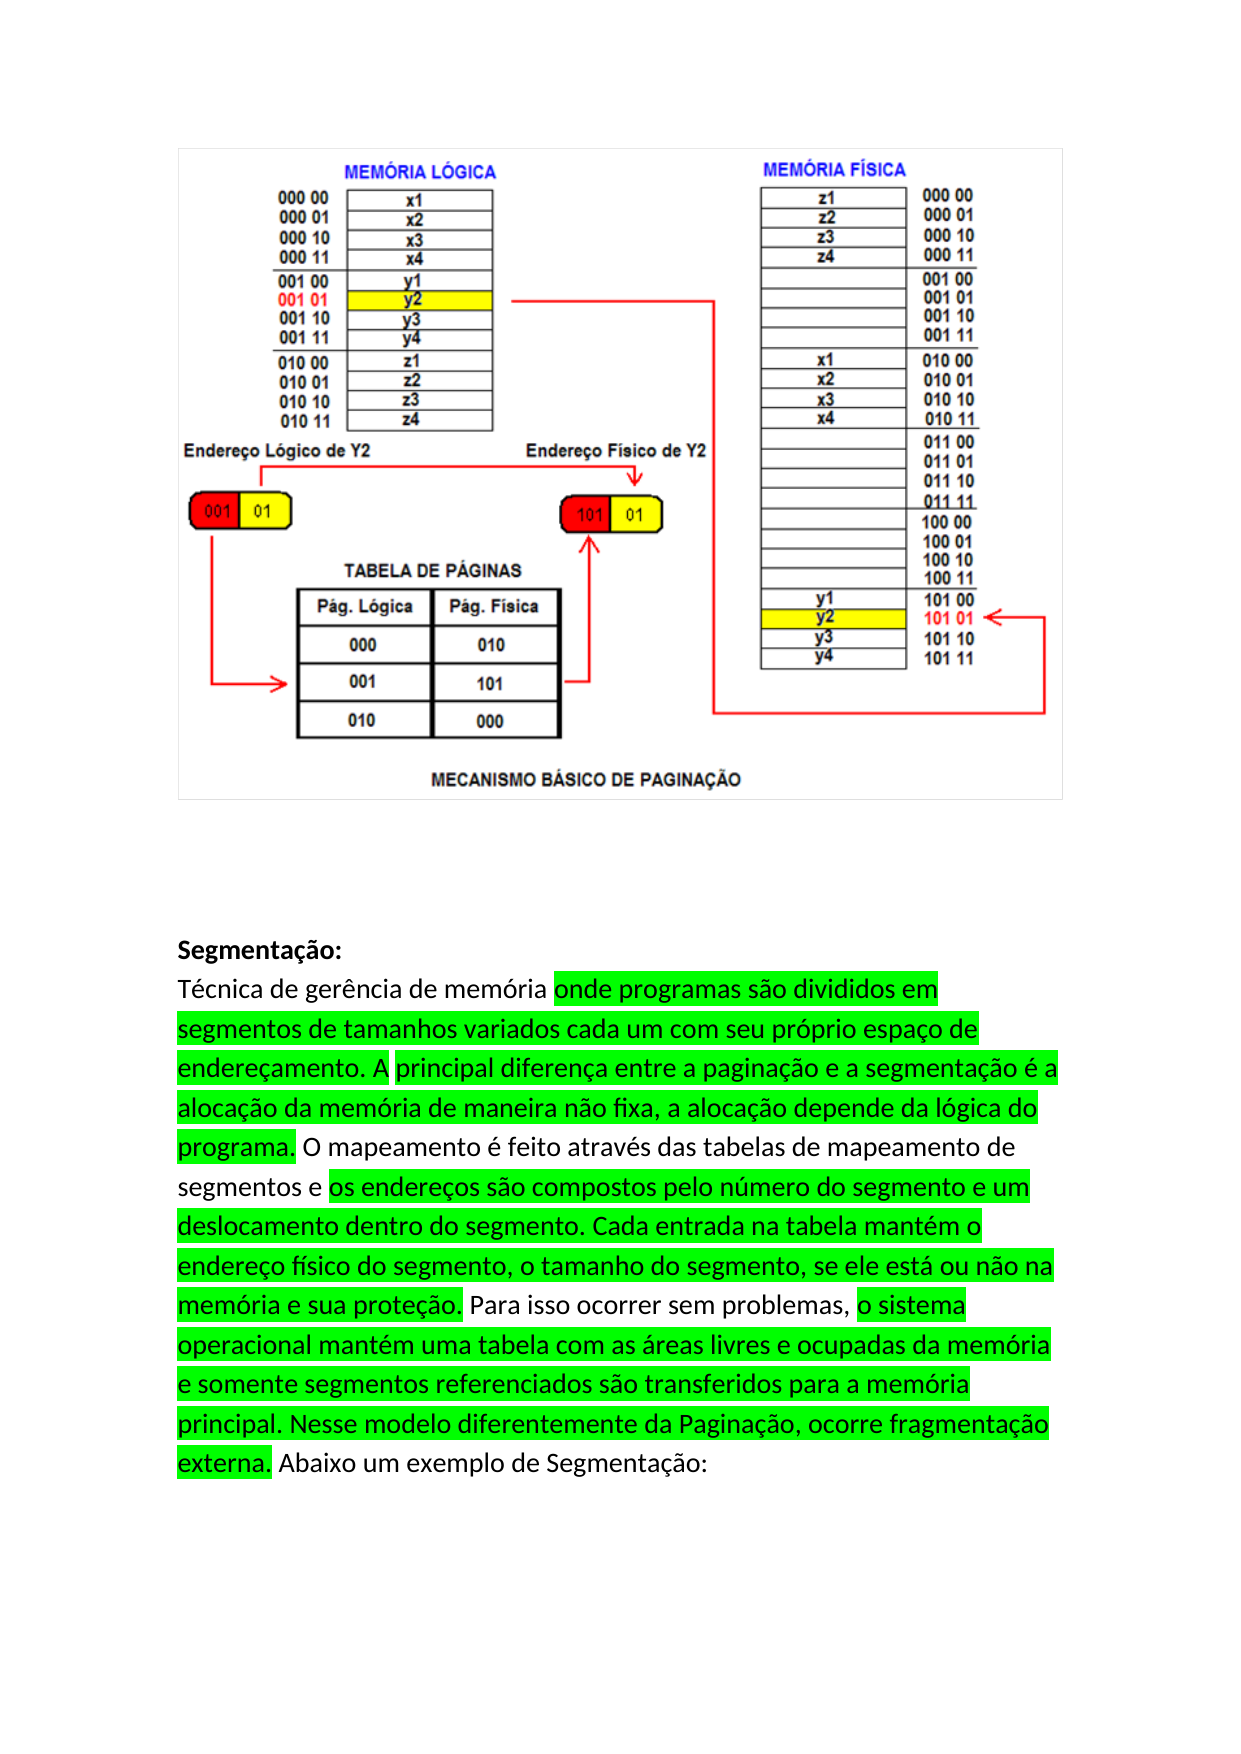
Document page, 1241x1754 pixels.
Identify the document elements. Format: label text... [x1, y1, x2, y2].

picture [177, 147, 1063, 801]
text Segmentação: Técnica de gerência de memória onde programas são divididos em segmentos de tamanhos variados cada um com seu próprio espaço de endereçamento. A principal diferença entre a paginação e a segmentação é a alocação da memória de maneira não fixa, a alocação depende da lógica do programa. O mapeamento é feito através das tabelas de mapeamento de segmentos e os endereços são compostos pelo número do segmento e um deslocamento dentro do segmento. Cada entrada na tabela mantém o endereço físico do segmento, o tamanho do segmento, se ele está ou não na memória e sua proteção. Para isso ocorrer sem problemas, o sistema operacional mantém uma tabela com as áreas livres e ocupadas da memória e somente segmentos referenciados são transferidos para a memória principal. Nesse modelo diferentemente da Paginação, ocorre fragmentação externa. Abaixo um exemplo de Segmentação: [177, 932, 1063, 1479]
